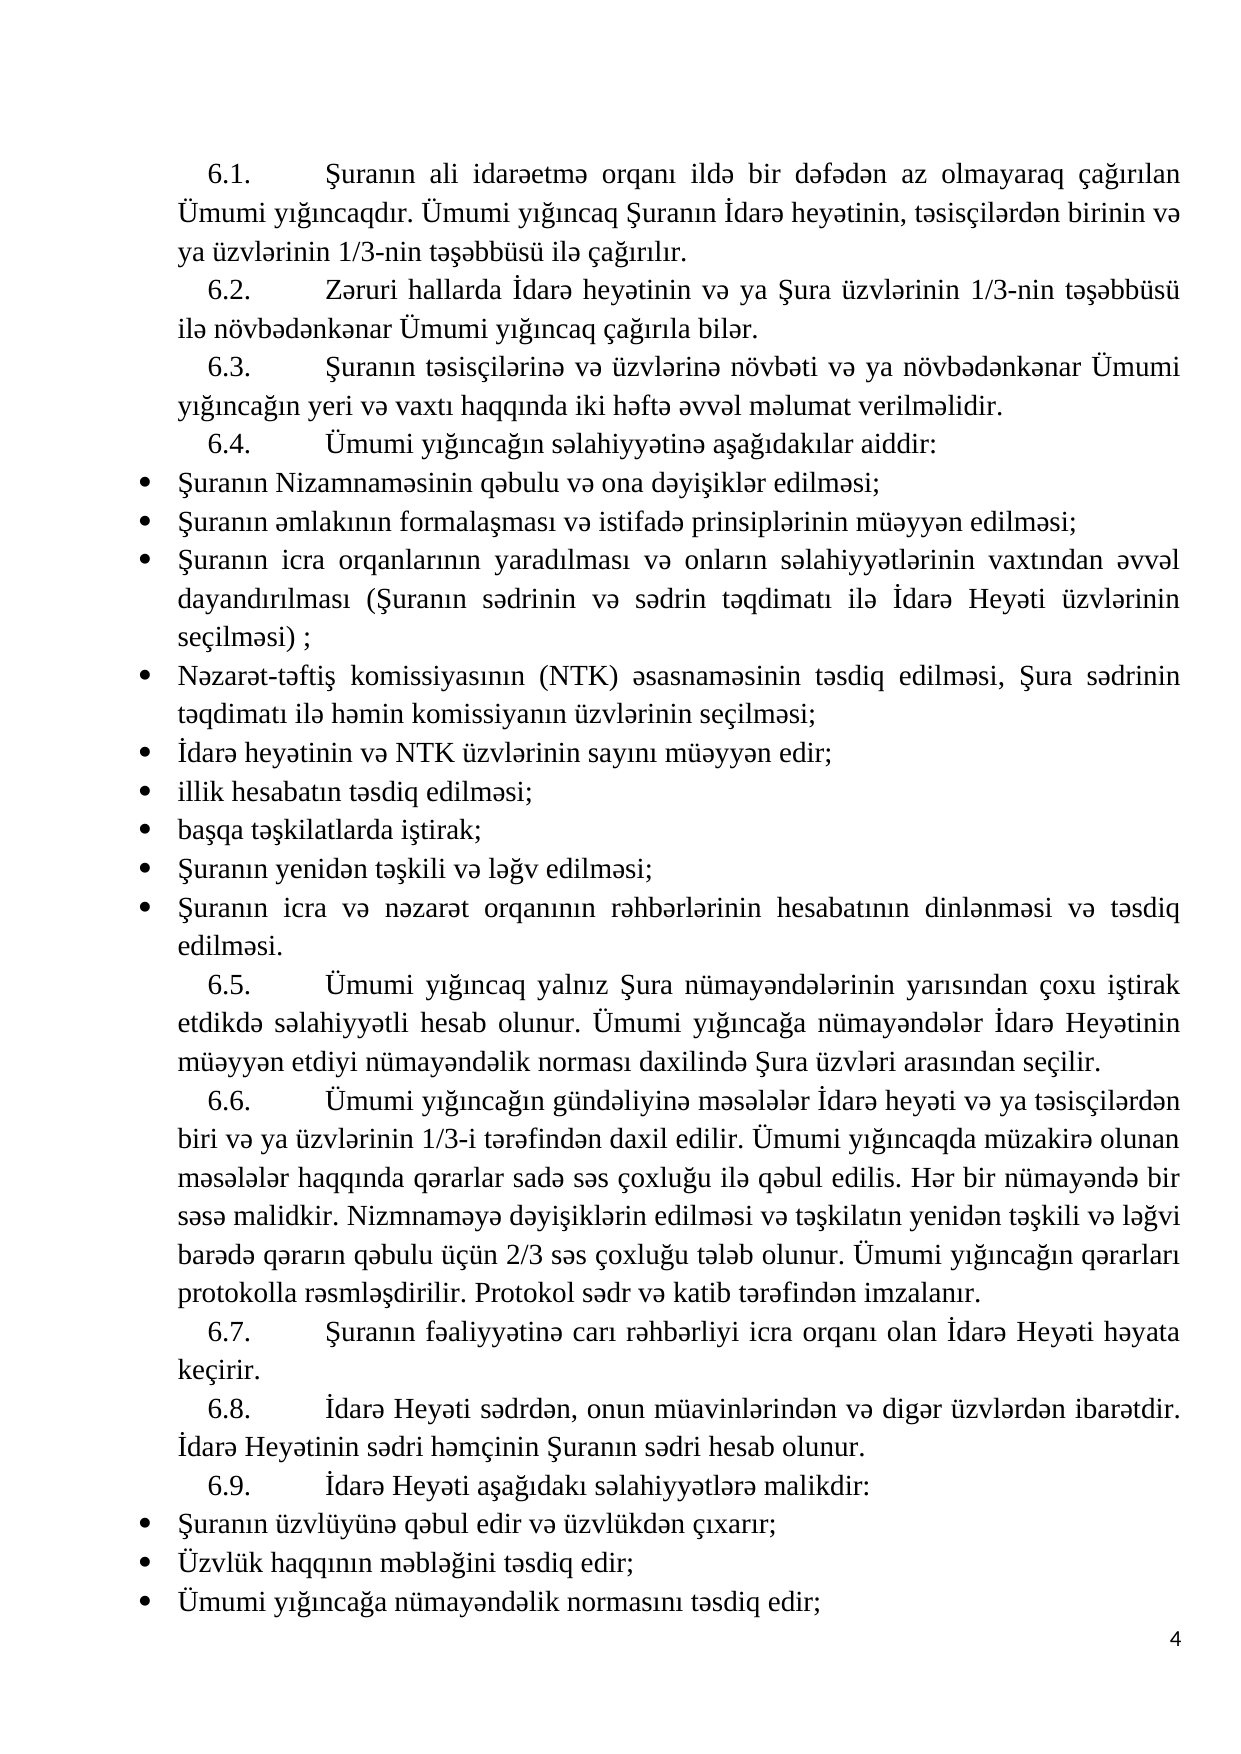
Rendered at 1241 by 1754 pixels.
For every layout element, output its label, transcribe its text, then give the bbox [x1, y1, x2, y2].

list Nəzarət-təftiş komissiyasının (NTK) əsasnaməsinin təsdiq edilməsi, Şura sədrinin təqdimatı ilə həmin komissiyanın üzvlərinin seçilməsi; [140, 658, 1181, 730]
list Ümumi yığıncağa nümayəndəlik normasını təsdiq edir; [140, 1584, 1181, 1617]
list Şuranın təsisçilərinə və üzvlərinə növbəti və ya növbədənkənar Ümumi yığıncağın yeri və vaxtı haqqında iki həftə əvvəl məlumat verilməlidir. [177, 349, 1181, 421]
list Ümumi yığıncağın gündəliyinə məsələlər İdarə heyəti və ya təsisçilərdən biri və ya üzvlərinin 1/3-i tərəfindən daxil edilir. Ümumi yığıncaqda müzakirə olunan məsələlər haqqında qərarlar sadə səs çoxluğu ilə qəbul edilis. Hər bir nümayəndə bir səsə malidkir. Nizmnaməyə dəyişiklərin edilməsi və təşkilatın yenidən təşkili və ləğvi barədə qərarın qəbulu üçün 2/3 səs çoxluğu tələb olunur. Ümumi yığıncağın qərarları protokolla rəsmləşdirilir. Protokol sədr və katib tərəfindən imzalanır. [177, 1083, 1181, 1309]
list Şuranın əmlakının formalaşması və istifadə prinsiplərinin müəyyən edilməsi; [140, 504, 1181, 537]
list İdarə Heyəti aşağıdakı səlahiyyətlərə malikdir: [177, 1468, 1181, 1502]
list Şuranın üzvlüyünə qəbul edir və üzvlükdən çıxarır; [140, 1507, 1181, 1540]
list Ümumi yığıncaq yalnız Şura nümayəndələrinin yarısından çoxu iştirak etdikdə səlahiyyətli hesab olunur. Ümumi yığıncağa nümayəndələr İdarə Heyətinin müəyyən etdiyi nümayəndəlik norması daxilində Şura üzvləri arasından seçilir. [177, 967, 1181, 1078]
list İdarə heyətinin və NTK üzvlərinin sayını müəyyən edir; [140, 735, 1181, 769]
list Şuranın icra və nəzarət orqanının rəhbərlərinin hesabatının dinlənməsi və təsdiq edilməsi. [140, 890, 1181, 962]
list illik hesabatın təsdiq edilməsi; [140, 774, 1181, 807]
list Üzvlük haqqının məbləğini təsdiq edir; [140, 1545, 1181, 1579]
list Şuranın yenidən təşkili və ləğv edilməsi; [140, 851, 1181, 885]
list Şuranın fəaliyyətinə carı rəhbərliyi icra orqanı olan İdarə Heyəti həyata keçirir. [177, 1314, 1181, 1386]
list İdarə Heyəti sədrdən, onun müavinlərindən və digər üzvlərdən ibarətdir. İdarə Heyətinin sədri həmçinin Şuranın sədri hesab olunur. [177, 1391, 1181, 1463]
list Ümumi yığıncağın səlahiyyətinə aşağıdakılar aiddir: [177, 426, 1181, 460]
list başqa təşkilatlarda iştirak; [140, 812, 1181, 846]
list Zəruri hallarda İdarə heyətinin və ya Şura üzvlərinin 1/3-nin təşəbbüsü ilə növbədənkənar Ümumi yığıncaq çağırıla bilər. [177, 272, 1181, 344]
list Şuranın icra orqanlarının yaradılması və onların səlahiyyətlərinin vaxtından əvvəl dayandırılması (Şuranın sədrinin və sədrin təqdimatı ilə İdarə Heyəti üzvlərinin seçilməsi) ; [140, 542, 1181, 653]
list Şuranın ali idarəetmə orqanı ildə bir dəfədən az olmayaraq çağırılan Ümumi yığıncaqdır. Ümumi yığıncaq Şuranın İdarə heyətinin, təsisçilərdən birinin və ya üzvlərinin 1/3-nin təşəbbüsü ilə çağırılır. [177, 157, 1181, 267]
list Şuranın Nizamnaməsinin qəbulu və ona dəyişiklər edilməsi; [140, 465, 1181, 499]
